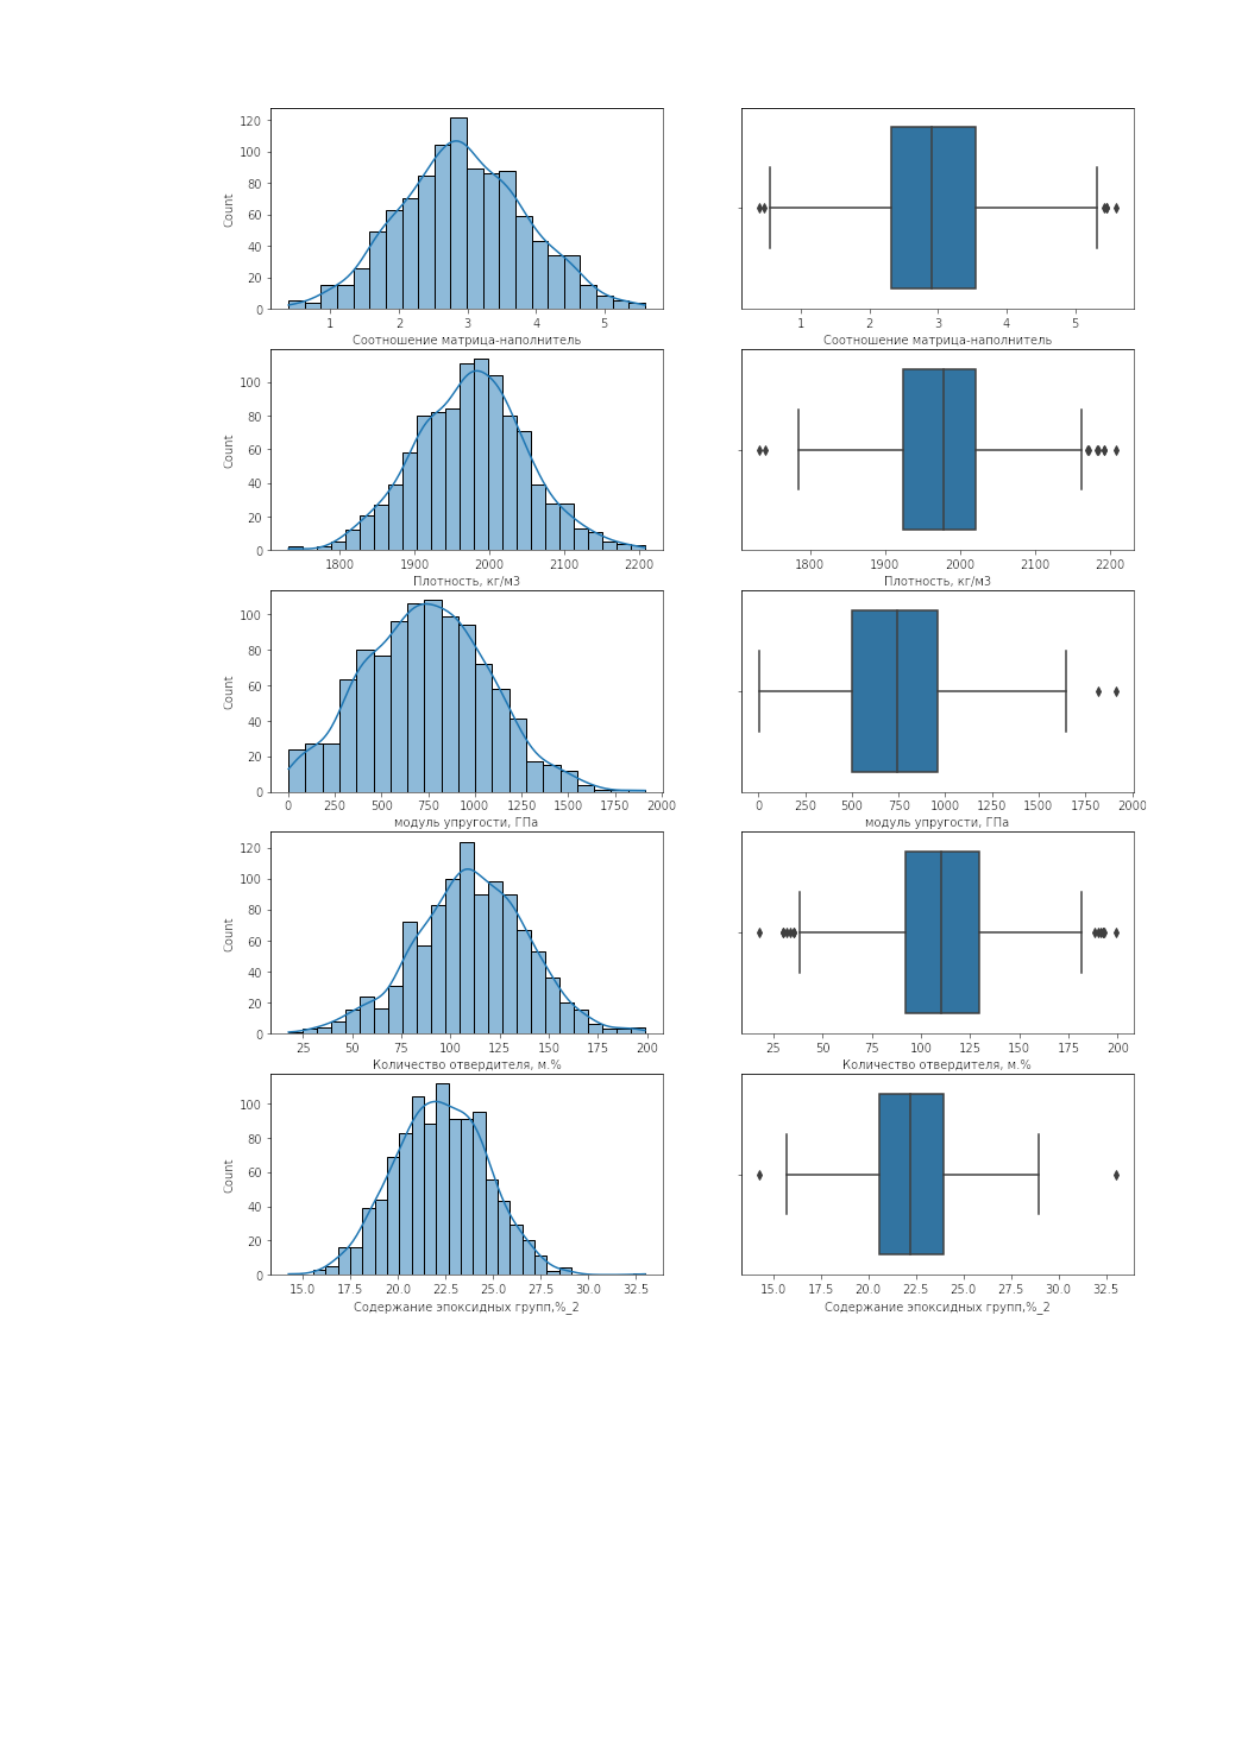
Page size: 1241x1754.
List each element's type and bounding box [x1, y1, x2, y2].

picture [223, 108, 1147, 1315]
